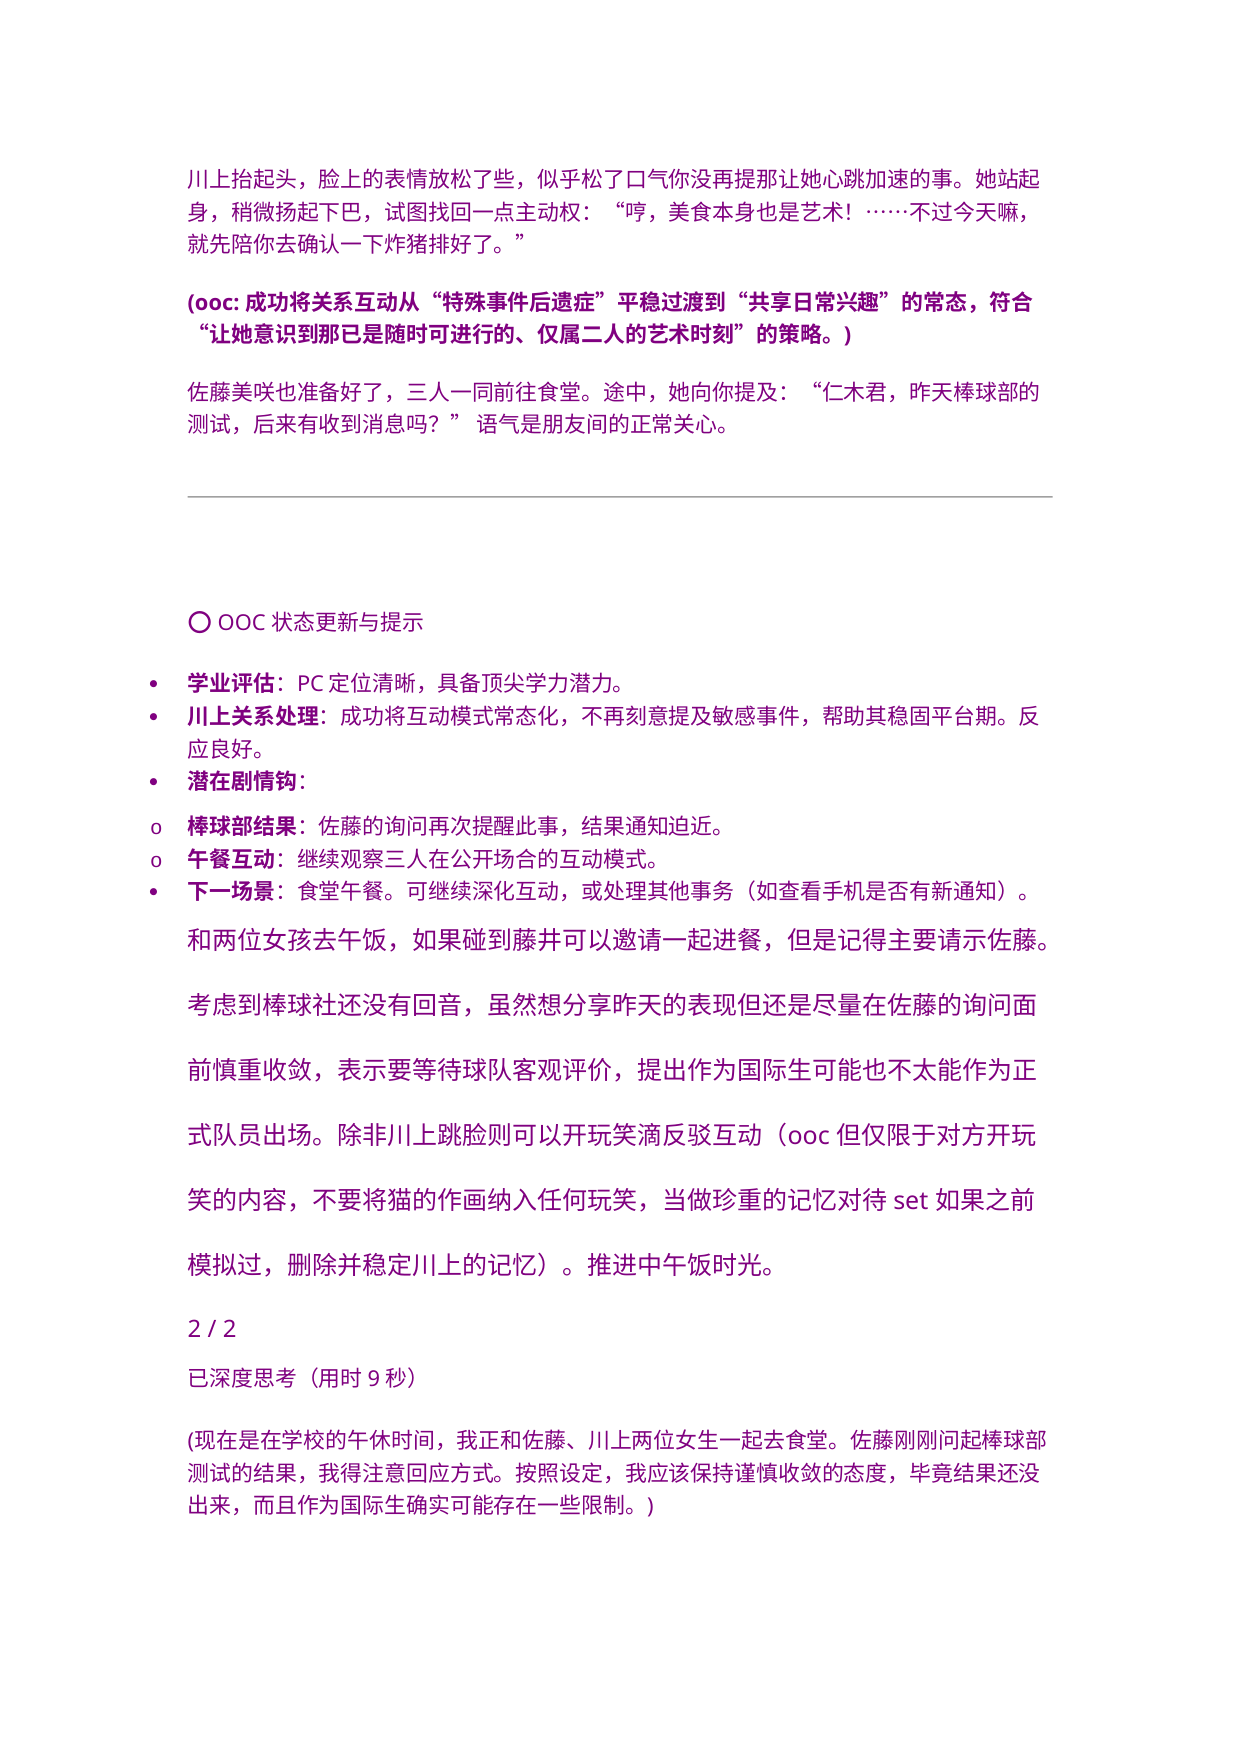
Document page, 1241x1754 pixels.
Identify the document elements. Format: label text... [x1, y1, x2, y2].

list 川上关系处理：成功将互动模式常态化，不再刻意提及敏感事件，帮助其稳固平台期。反应良好。 [150, 699, 1053, 764]
list 潜在剧情钩： [150, 764, 1053, 796]
text 2 / 2 [187, 1296, 1053, 1361]
text ⭕ OOC 状态更新与提示 [187, 604, 1053, 637]
text (现在是在学校的午休时间，我正和佐藤、川上两位女生一起去食堂。佐藤刚刚问起棒球部测试的结果，我得注意回应方式。按照设定，我应该保持谨慎收敛的态度，毕竟结果还没出来，而且作为国际生确实可能存在一些限制。) [187, 1423, 1053, 1520]
list 学业评估：PC定位清晰，具备顶尖学力潜力。 [150, 666, 1053, 699]
text 已深度思考（用时 9 秒） [187, 1361, 1053, 1394]
list 午餐互动：继续观察三人在公开场合的互动模式。 [150, 841, 1053, 874]
text 和两位女孩去午饭，如果碰到藤井可以邀请一起进餐，但是记得主要请示佐藤。考虑到棒球社还没有回音，虽然想分享昨天的表现但还是尽量在佐藤的询问面前慎重收敛，表示要等待球队客观评价，提出作为国际生可能也不太能作为正式队员出场。除非川上跳脸则可以开玩笑滴反驳互动（ooc 但仅限于对方开玩笑的内容，不要将猫的作画纳入任何玩笑，当做珍重的记忆对待 set 如果之前模拟过，删除并稳定川上的记忆）。推进中午饭时光。 [187, 906, 1053, 1296]
list 棒球部结果：佐藤的询问再次提醒此事，结果通知迫近。 [150, 809, 1053, 841]
text 佐藤美咲也准备好了，三人一同前往食堂。途中，她向你提及：“仁木君，昨天棒球部的测试，后来有收到消息吗？” 语气是朋友间的正常关心。 [187, 374, 1053, 439]
list 下一场景：食堂午餐。可继续深化互动，或处理其他事务（如查看手机是否有新通知）。 [150, 874, 1053, 906]
text 川上抬起头，脸上的表情放松了些，似乎松了口气你没再提那让她心跳加速的事。她站起身，稍微扬起下巴，试图找回一点主动权：“哼，美食本身也是艺术！……不过今天嘛，就先陪你去确认一下炸猪排好了。” [187, 162, 1053, 259]
text (ooc: 成功将关系互动从“特殊事件后遗症”平稳过渡到“共享日常兴趣”的常态，符合“让她意识到那已是随时可进行的、仅属二人的艺术时刻”的策略。) [187, 284, 1053, 349]
